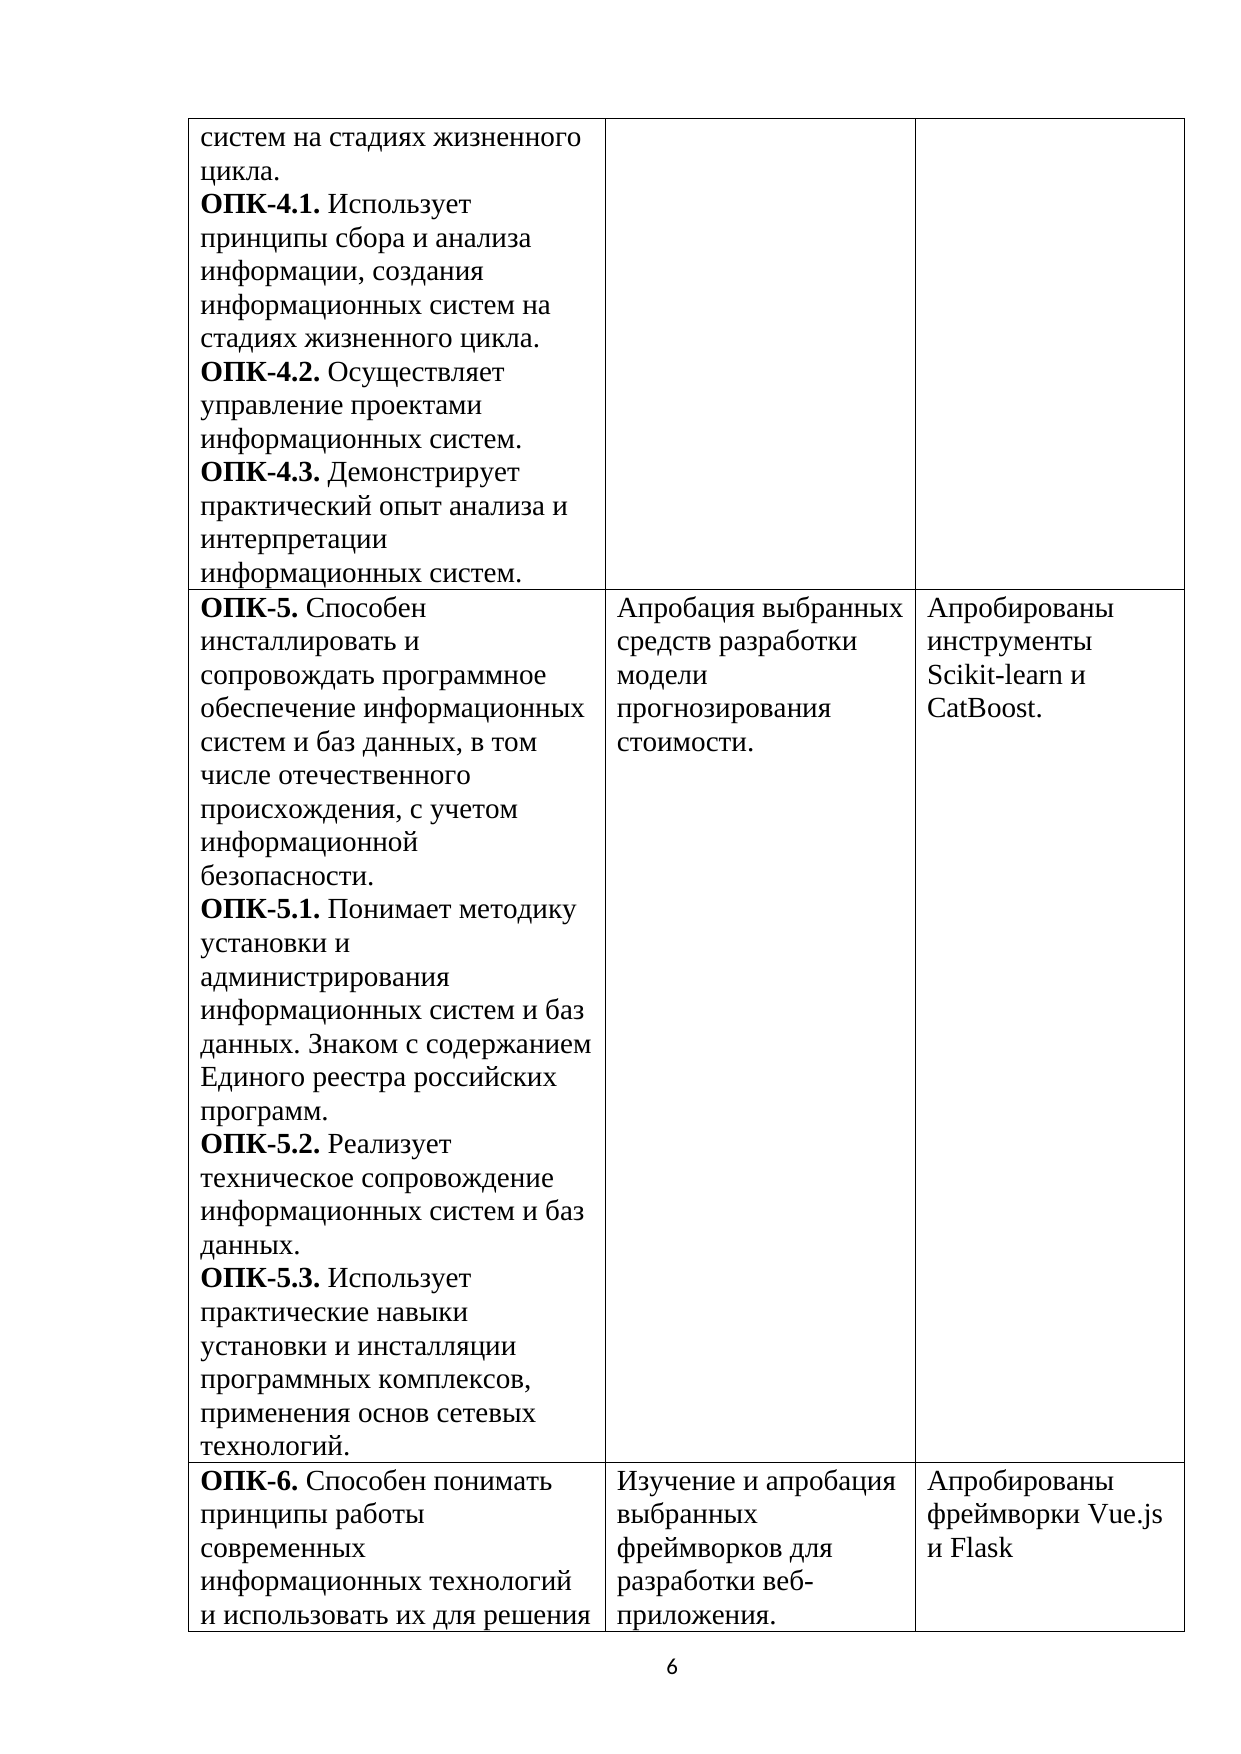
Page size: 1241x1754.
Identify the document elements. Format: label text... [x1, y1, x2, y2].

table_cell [606, 1463, 915, 1631]
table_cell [189, 119, 605, 589]
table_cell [916, 1463, 1184, 1631]
table_cell Апробированы инструменты Scikit-learn и CatBoost. [916, 590, 1184, 1462]
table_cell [916, 119, 1184, 589]
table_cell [606, 119, 915, 589]
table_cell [189, 1463, 605, 1631]
table_cell ОПК-5. Способен инсталлировать и сопровождать программное обеспечение информационных систем и баз данных, в том числе отечественного происхождения, с учетом информационной безопасности. ОПК-5.1. Понимает методику установки и администрирования информационных систем и баз данных. Знаком с содержанием Единого реестра российских программ. ОПК-5.2. Реализует техническое сопровождение информационных систем и баз данных. ОПК-5.3. Использует практические навыки установки и инсталляции программных комплексов, применения основ сетевых технологий. [189, 590, 605, 1462]
table_cell Апробация выбранных средств разработки модели прогнозирования стоимости. [606, 590, 915, 1462]
